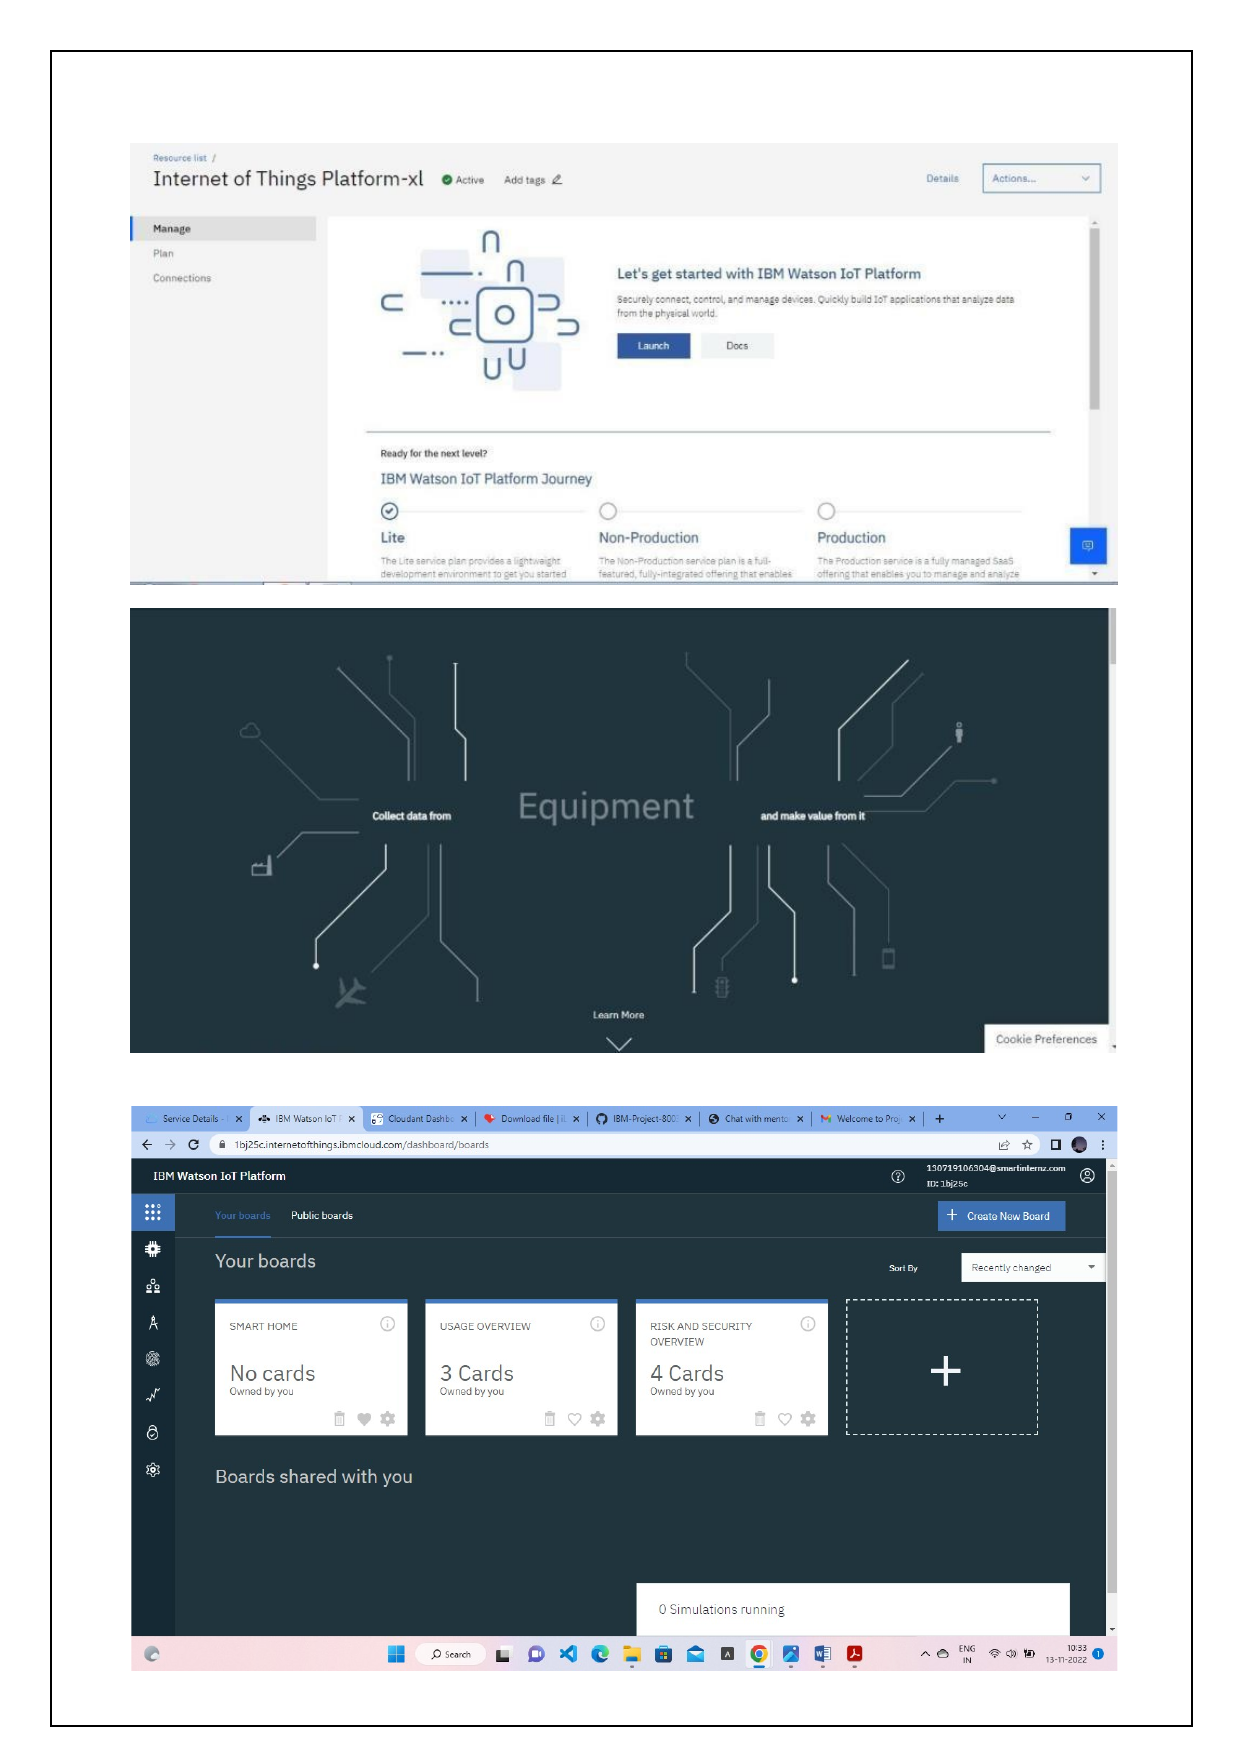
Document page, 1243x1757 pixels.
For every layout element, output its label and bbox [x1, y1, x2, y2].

picture [130, 143, 1118, 585]
picture [130, 608, 1117, 1053]
picture [131, 1106, 1118, 1671]
